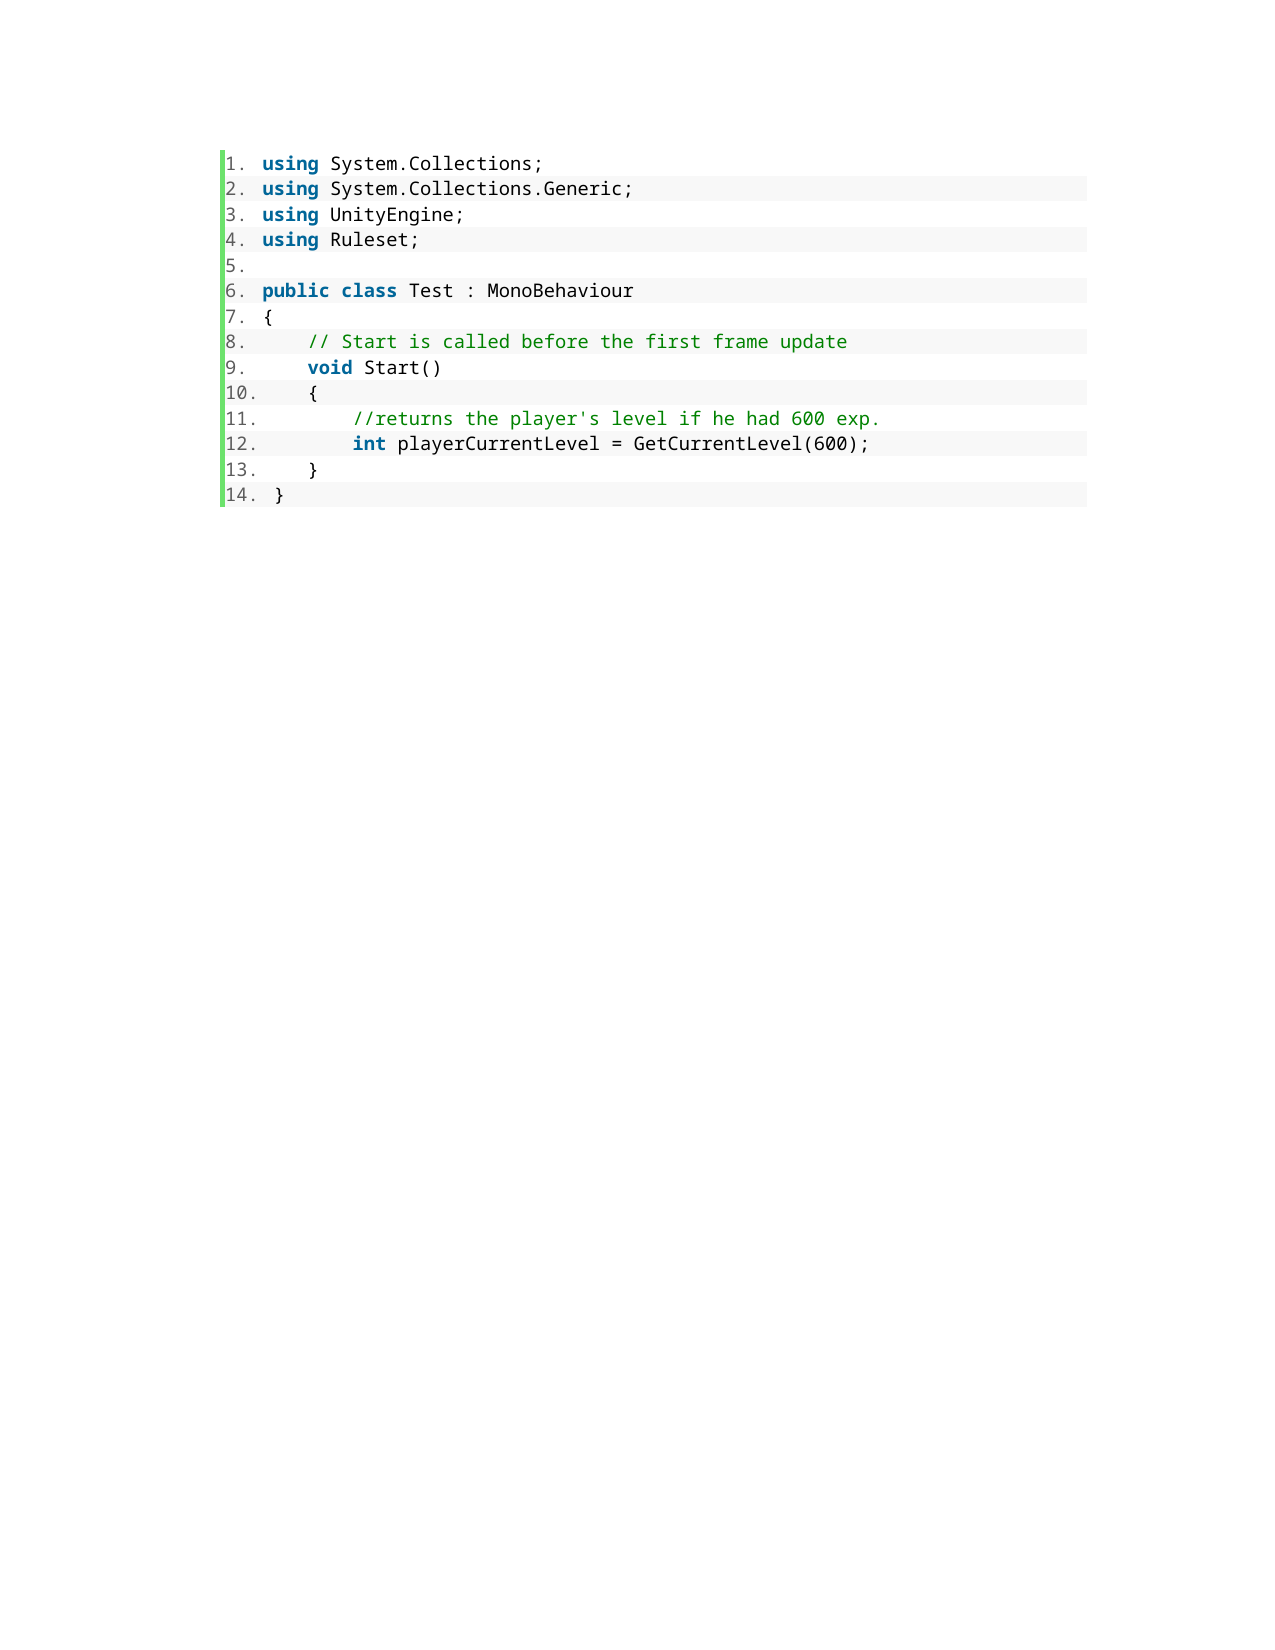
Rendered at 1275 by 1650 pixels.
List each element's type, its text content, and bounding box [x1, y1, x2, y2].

list void Start() [225, 354, 1087, 380]
list //returns the player's level if he had 600 exp. [225, 405, 1087, 431]
list using System.Collections; [225, 150, 1087, 176]
list public class Test : MonoBehaviour [225, 278, 1087, 303]
list using Ruleset; [225, 227, 1087, 252]
list // Start is called before the first frame update [225, 329, 1087, 354]
list using UnityEngine; [225, 201, 1087, 227]
list int playerCurrentLevel = GetCurrentLevel(600); [225, 431, 1087, 456]
list } [225, 456, 1087, 482]
list { [225, 380, 1087, 405]
list } [225, 482, 1087, 507]
list { [225, 303, 1087, 329]
list using System.Collections.Generic; [225, 176, 1087, 201]
